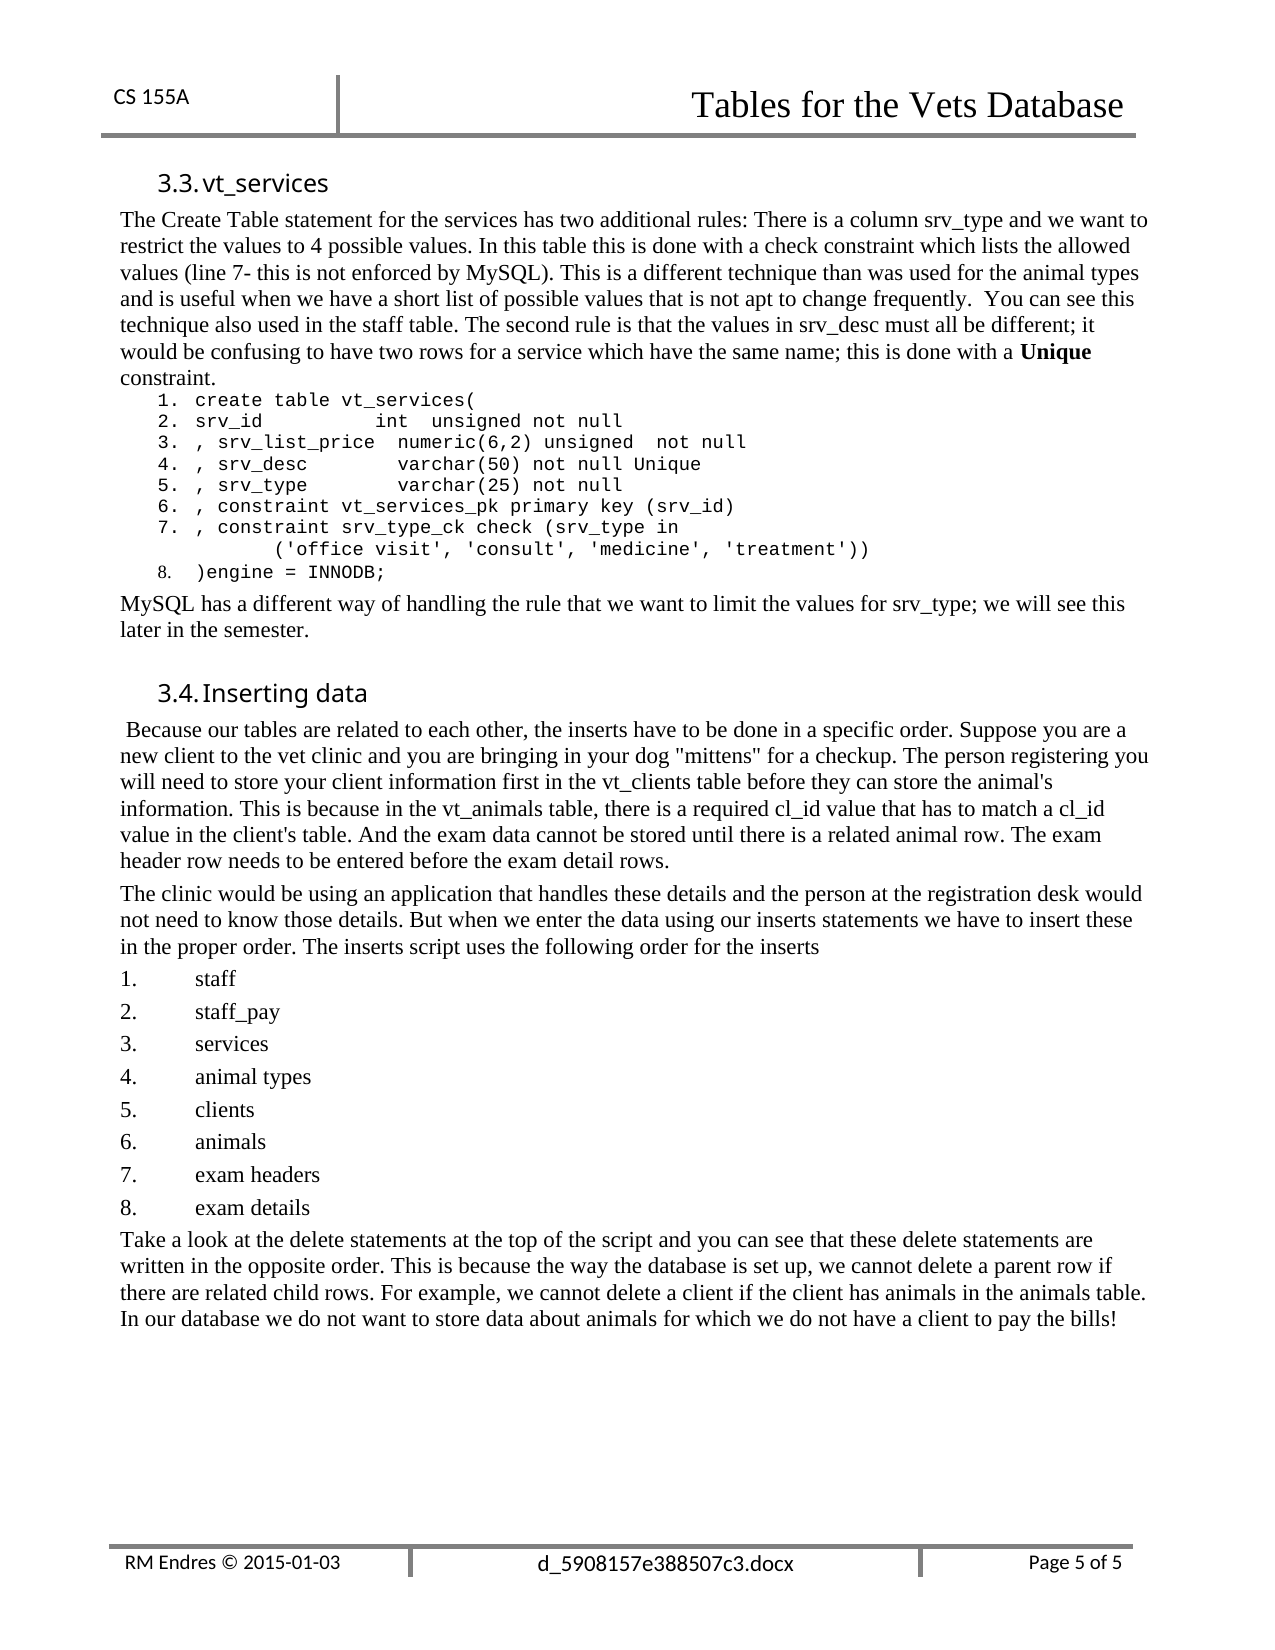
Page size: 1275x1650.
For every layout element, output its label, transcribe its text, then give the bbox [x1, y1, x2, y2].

list )engine = INNODB; [157, 561, 1155, 584]
text 3. services [120, 1031, 1155, 1057]
list , constraint vt_services_pk primary key (srv_id) [157, 497, 1155, 518]
list , srv_desc varchar(50) not null Unique [157, 454, 1155, 476]
text vt_services [157, 166, 1155, 200]
list create table vt_services( [157, 391, 1155, 412]
text The clinic would be using an application that handles these details and the person at the registration desk would not need to know those details. But when we enter the data using our inserts statements we have to insert these in the proper order. The inserts script uses the following order for the inserts [120, 880, 1155, 959]
list , constraint srv_type_ck check (srv_type in ('office visit', 'consult', 'medicine', 'treatment')) [157, 518, 1155, 561]
text The Create Table statement for the services has two additional rules: There is a column srv_type and we want to restrict the values to 4 possible values. In this table this is done with a check constraint which lists the allowed values (line 7- this is not enforced by MySQL). This is a different technique than was used for the animal types and is useful when we have a short list of possible values that is not apt to change frequently. You can see this technique also used in the staff table. The second rule is that the values in srv_desc must all be different; it would be confusing to have two rows for a service which have the same name; this is done with a Unique constraint. [120, 206, 1155, 391]
text 5. clients [120, 1096, 1155, 1122]
text 1. staff [120, 965, 1155, 992]
list , srv_list_price numeric(6,2) unsigned not null [157, 433, 1155, 454]
text MySQL has a different way of handling the rule that we want to limit the values for srv_type; we will see this later in the semester. [120, 590, 1155, 643]
text 6. animals [120, 1128, 1155, 1155]
text 4. animal types [120, 1063, 1155, 1089]
list , srv_type varchar(25) not null [157, 476, 1155, 497]
text Take a look at the delete statements at the top of the script and you can see that these delete statements are written in the opposite order. This is because the way the database is set up, we cannot delete a parent row if there are related child rows. For example, we cannot delete a client if the client has animals in the animals table. In our database we do not want to store data about animals for which we do not have a client to pay the bills! [120, 1226, 1155, 1332]
text 7. exam headers [120, 1161, 1155, 1187]
text Because our tables are related to each other, the inserts have to be done in a specific order. Suppose you are a new client to the vet clinic and you are bringing in your dog "mittens" for a checkup. The person registering you will need to store your client information first in the vt_clients table before they can store the animal's information. This is because in the vt_animals table, there is a required cl_id value that has to match a cl_id value in the client's table. And the exam data cannot be stored until there is a related animal row. The exam header row needs to be entered before the exam detail rows. [120, 716, 1155, 874]
text Inserting data [157, 675, 1155, 709]
list srv_id int unsigned not null [157, 412, 1155, 433]
text 2. staff_pay [120, 998, 1155, 1024]
text 8. exam details [120, 1193, 1155, 1220]
